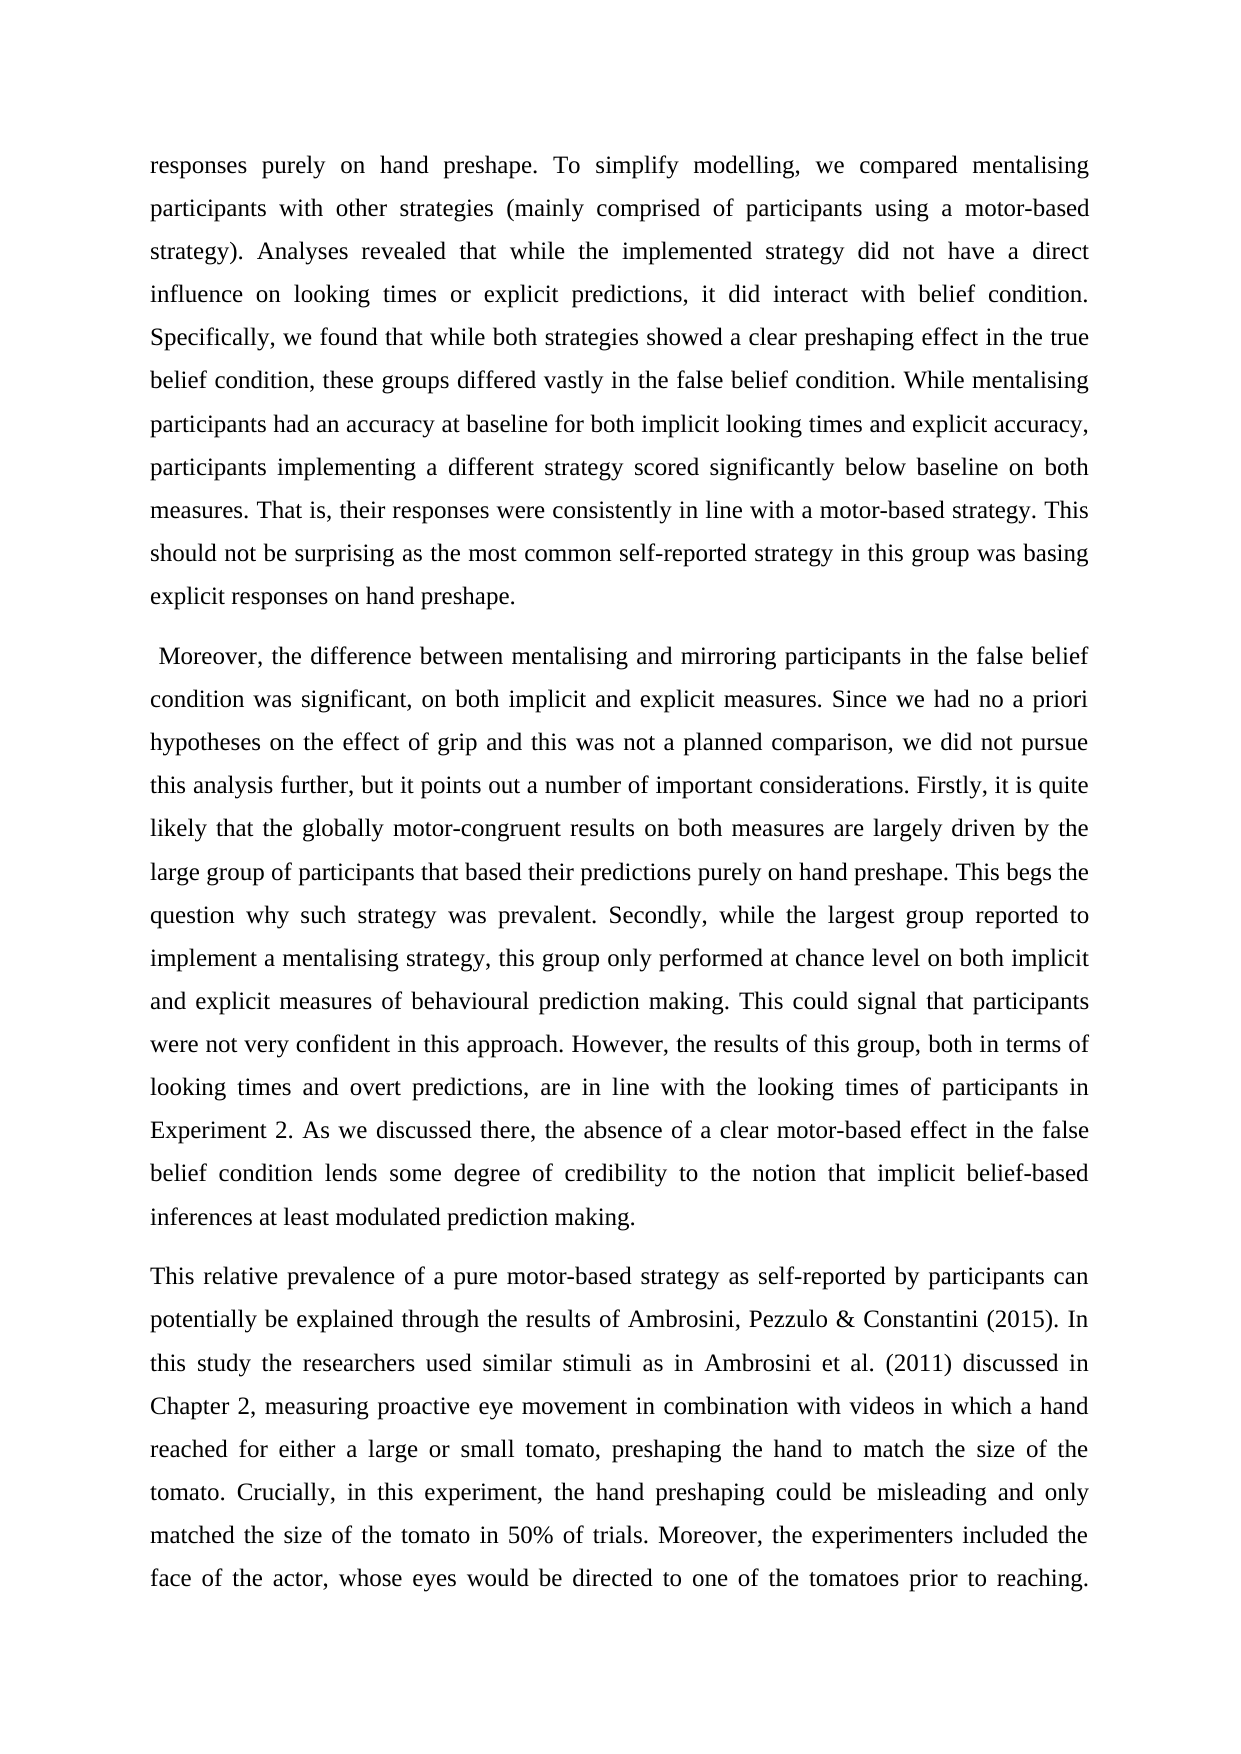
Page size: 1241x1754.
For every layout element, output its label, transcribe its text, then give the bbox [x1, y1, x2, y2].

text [150, 150, 1090, 610]
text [150, 1261, 1090, 1592]
text Moreover, the difference between mentalising and mirroring participants in the false belief condition was significant, on both implicit and explicit measures. Since we had no a priori hypotheses on the effect of grip and this was not a planned comparison, we did not pursue this analysis further, but it points out a number of important considerations. Firstly, it is quite likely that the globally motor-congruent results on both measures are largely driven by the large group of participants that based their predictions purely on hand preshape. This begs the question why such strategy was prevalent. Secondly, while the largest group reported to implement a mentalising strategy, this group only performed at chance level on both implicit and explicit measures of behavioural prediction making. This could signal that participants were not very confident in this approach. However, the results of this group, both in terms of looking times and overt predictions, are in line with the looking times of participants in Experiment 2. As we discussed there, the absence of a clear motor-based effect in the false belief condition lends some degree of credibility to the notion that implicit belief-based inferences at least modulated prediction making. [150, 641, 1090, 1230]
